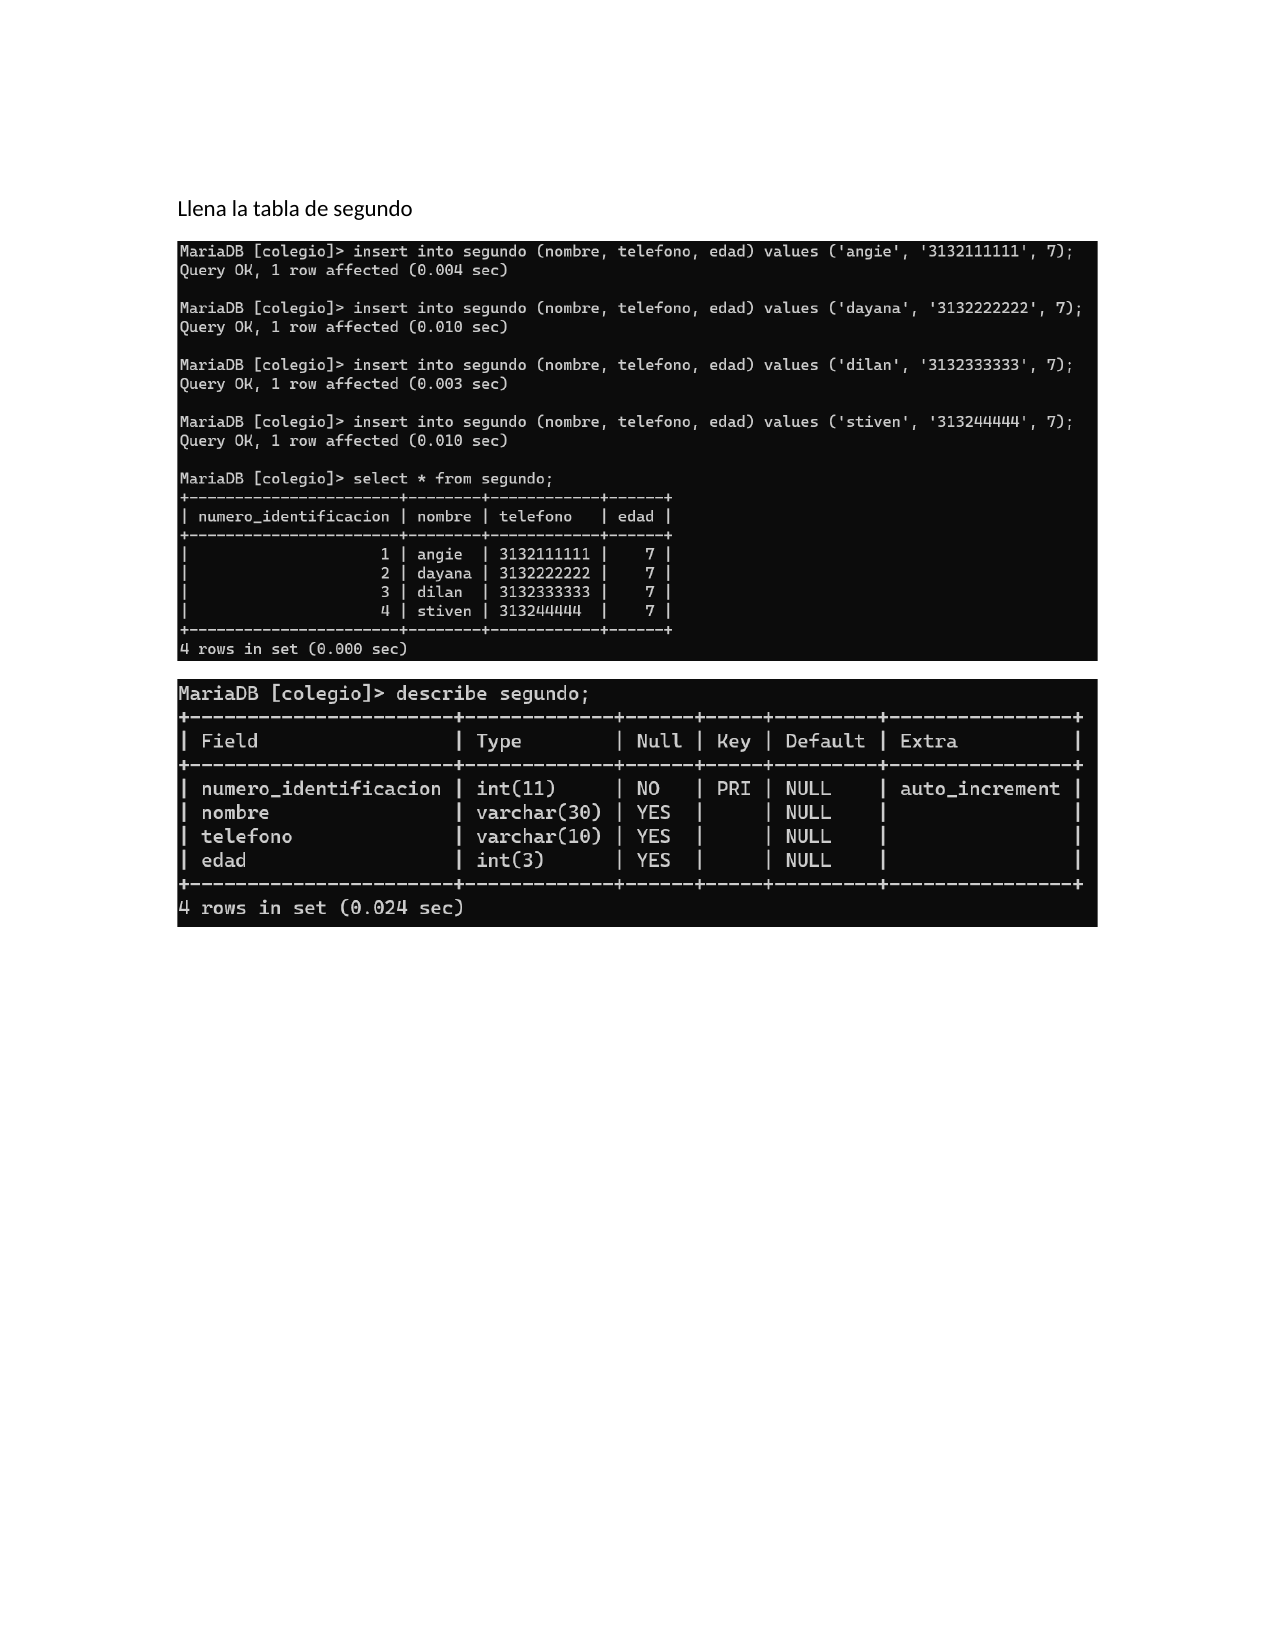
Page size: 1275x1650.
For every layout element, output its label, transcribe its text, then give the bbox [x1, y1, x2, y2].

picture [177, 241, 1098, 661]
text Llena la tabla de segundo [177, 194, 1098, 222]
picture [177, 679, 1098, 927]
